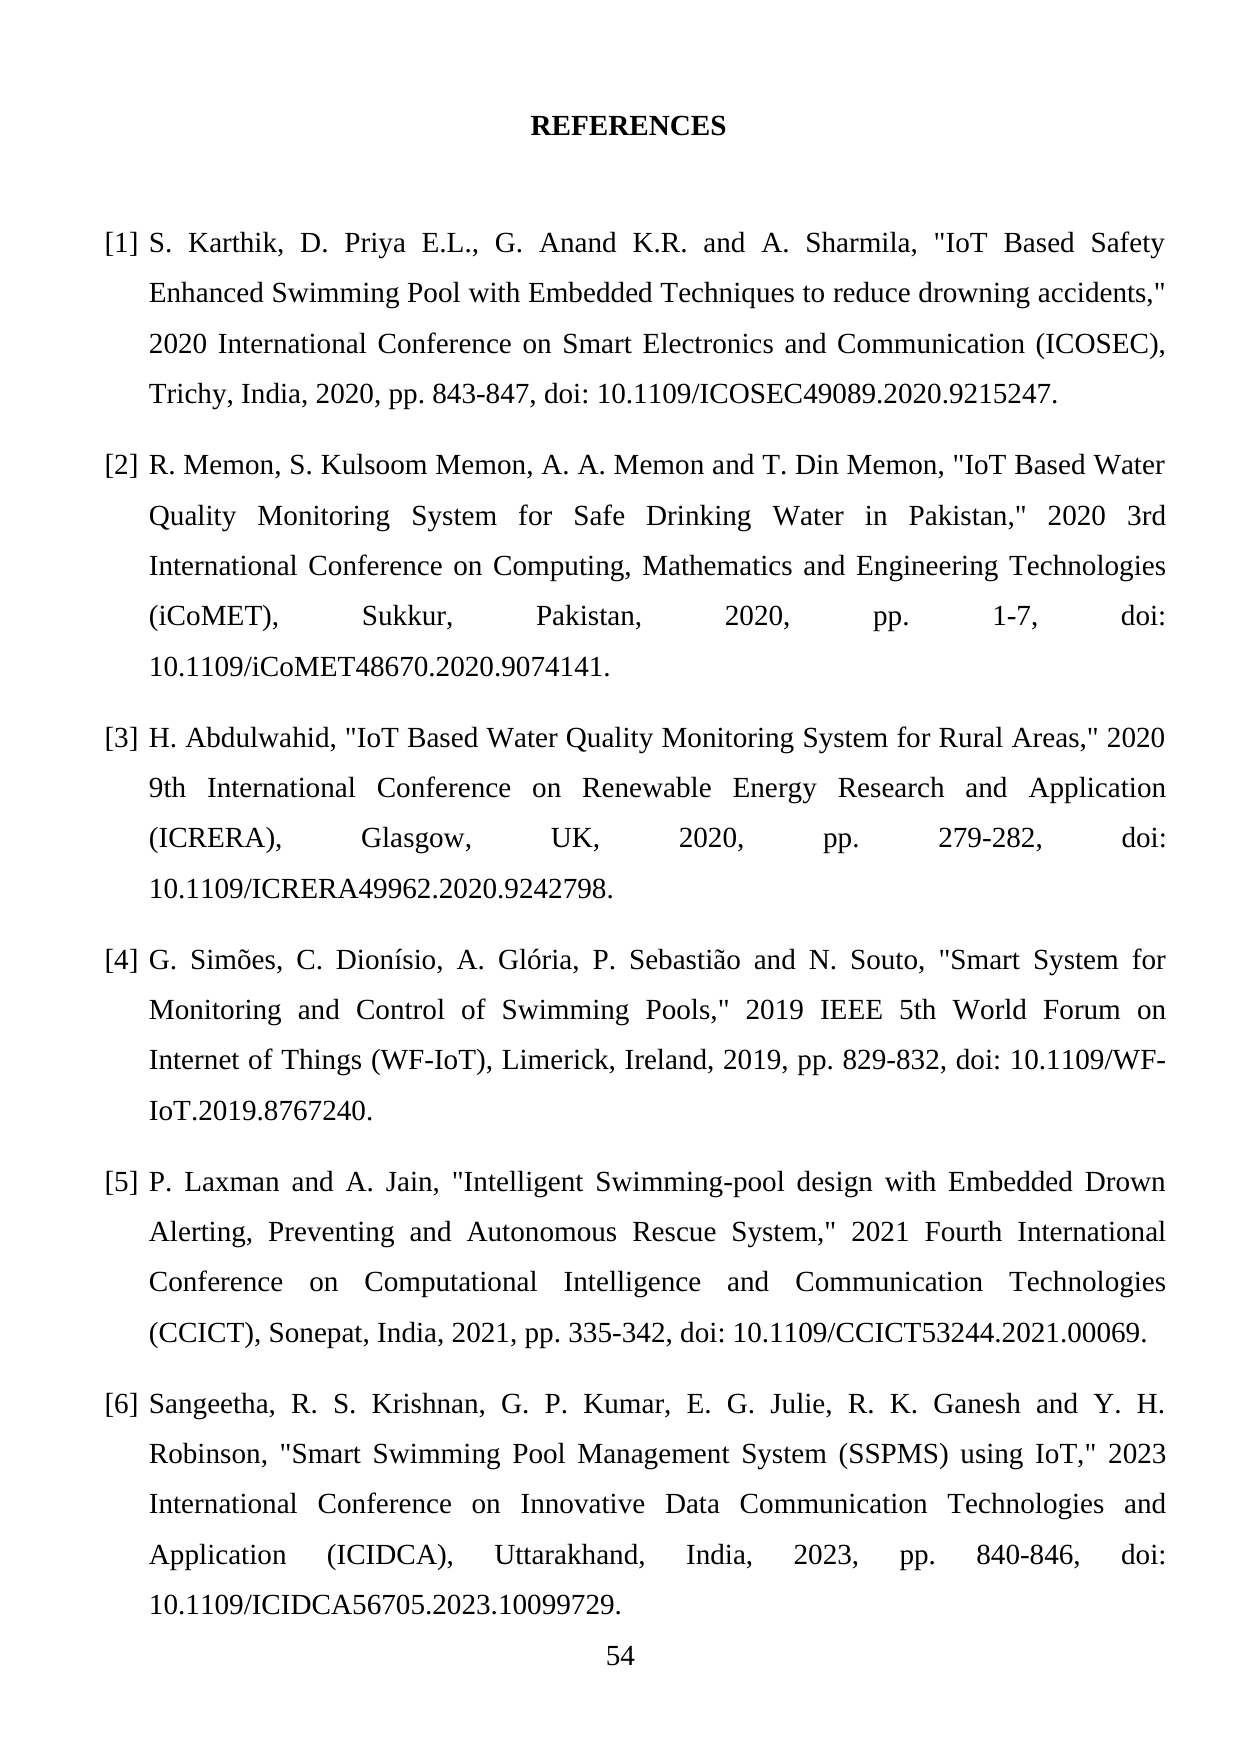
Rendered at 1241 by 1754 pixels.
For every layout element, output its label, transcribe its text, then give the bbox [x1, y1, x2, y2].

list R. Memon, S. Kulsoom Memon, A. A. Memon and T. Din Memon, "IoT Based Water Quality Monitoring System for Safe Drinking Water in Pakistan," 2020 3rd International Conference on Computing, Mathematics and Engineering Technologies (iCoMET), Sukkur, Pakistan, 2020, pp. 1-7, doi: 10.1109/iCoMET48670.2020.9074141. [104, 447, 1167, 682]
list G. Simões, C. Dionísio, A. Glória, P. Sebastião and N. Souto, "Smart System for Monitoring and Control of Swimming Pools," 2019 IEEE 5th World Forum on Internet of Things (WF-IoT), Limerick, Ireland, 2019, pp. 829-832, doi: 10.1109/WF-IoT.2019.8767240. [104, 942, 1167, 1126]
list S. Karthik, D. Priya E.L., G. Anand K.R. and A. Sharmila, "IoT Based Safety Enhanced Swimming Pool with Embedded Techniques to reduce drowning accidents," 2020 International Conference on Smart Electronics and Communication (ICOSEC), Trichy, India, 2020, pp. 843-847, doi: 10.1109/ICOSEC49089.2020.9215247. [104, 225, 1167, 410]
list P. Laxman and A. Jain, "Intelligent Swimming-pool design with Embedded Drown Alerting, Preventing and Autonomous Rescue System," 2021 Fourth International Conference on Computational Intelligence and Communication Technologies (CCICT), Sonepat, India, 2021, pp. 335-342, doi: 10.1109/CCICT53244.2021.00069. [104, 1164, 1167, 1348]
list Sangeetha, R. S. Krishnan, G. P. Kumar, E. G. Julie, R. K. Ganesh and Y. H. Robinson, "Smart Swimming Pool Management System (SSPMS) using IoT," 2023 International Conference on Innovative Data Communication Technologies and Application (ICIDCA), Uttarakhand, India, 2023, pp. 840-846, doi: 10.1109/ICIDCA56705.2023.10099729. [104, 1386, 1167, 1621]
list H. Abdulwahid, "IoT Based Water Quality Monitoring System for Rural Areas," 2020 9th International Conference on Renewable Energy Research and Application (ICRERA), Glasgow, UK, 2020, pp. 279-282, doi: 10.1109/ICRERA49962.2020.9242798. [104, 720, 1167, 904]
subtitle REFERENCES [89, 108, 1167, 142]
